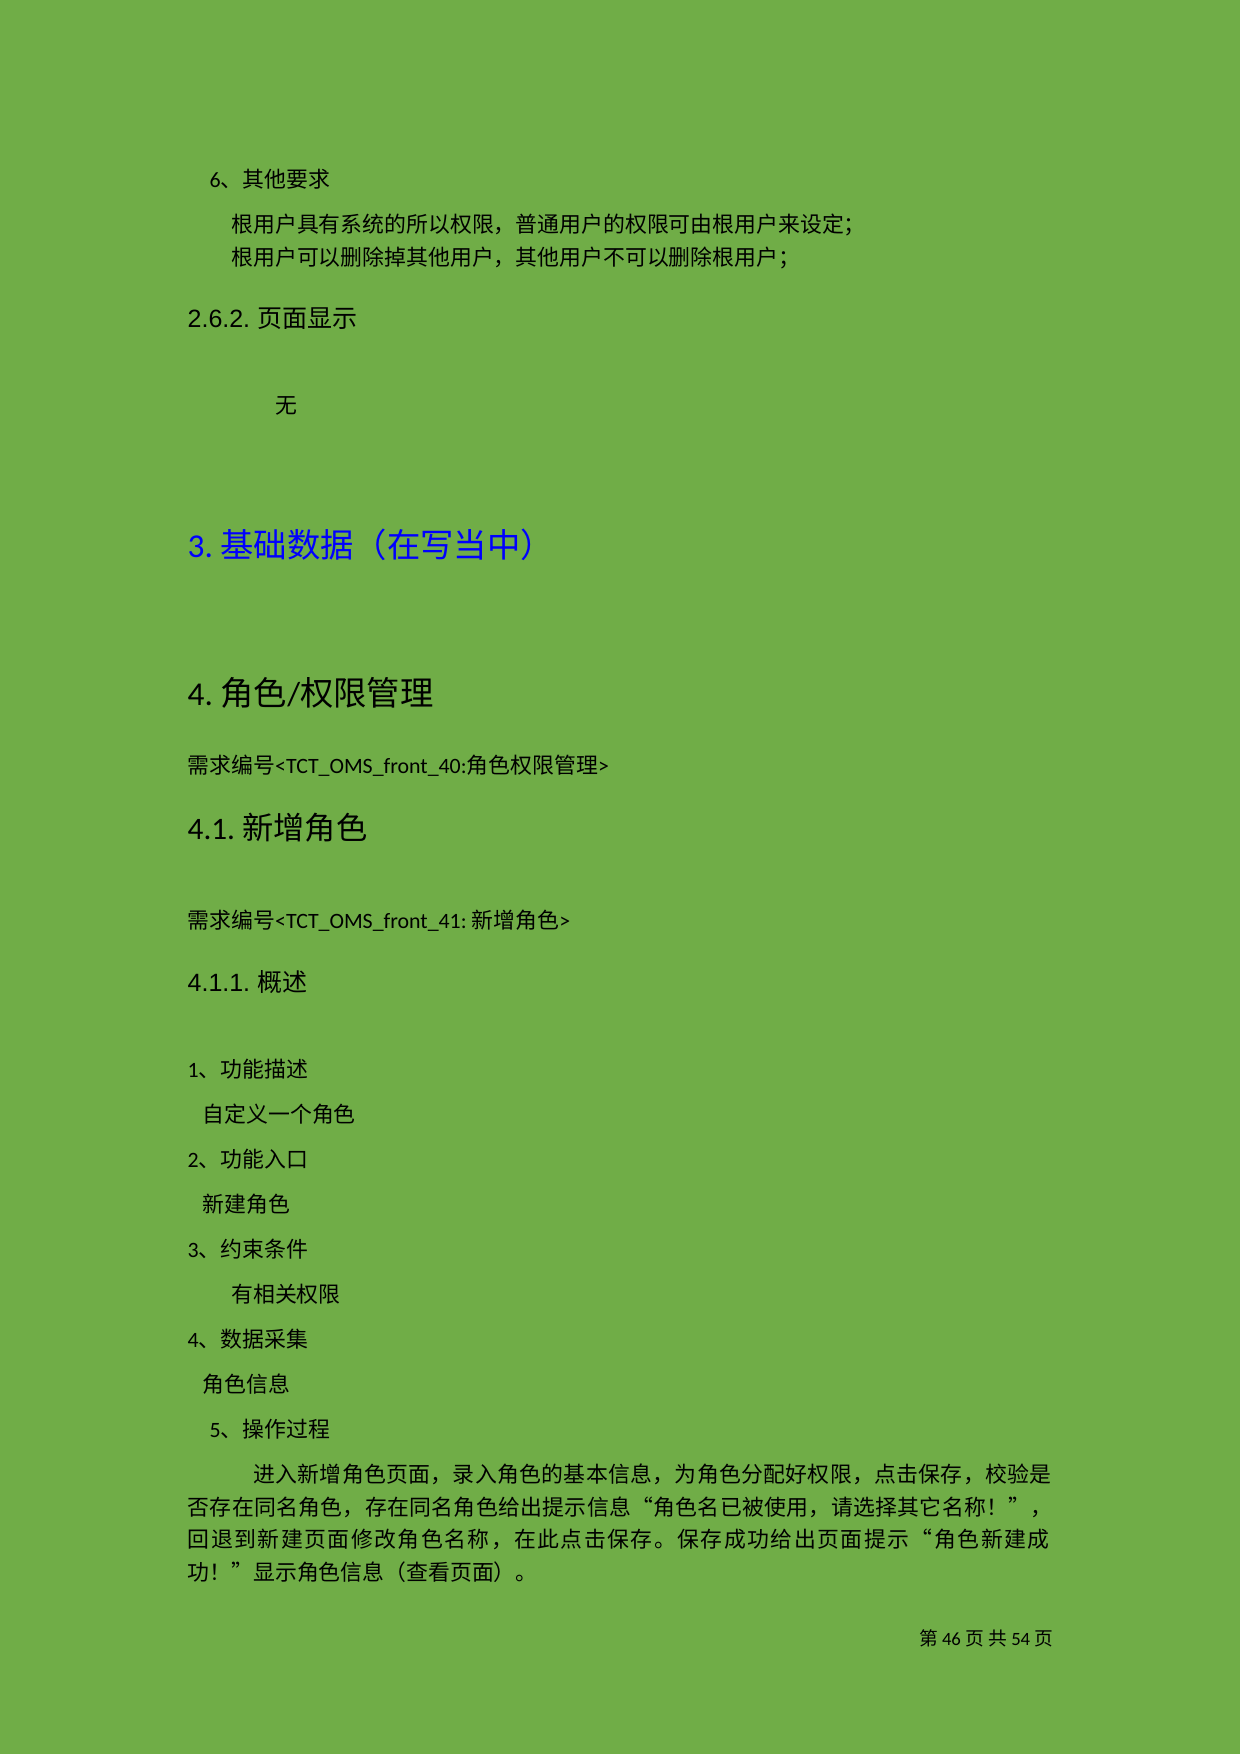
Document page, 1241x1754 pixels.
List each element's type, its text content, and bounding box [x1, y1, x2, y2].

text 2.6.2. 页面显示 [187, 284, 1053, 349]
text 自定义一个角色 [187, 1097, 1053, 1129]
text 3. 基础数据（在写当中） [187, 511, 1053, 576]
text 2、功能入口 [187, 1142, 1053, 1174]
text 4、数据采集 [187, 1322, 1053, 1354]
list 进入新增角色页面，录入角色的基本信息，为角色分配好权限，点击保存，校验是否存在同名角色，存在同名角色给出提示信息“角色名已被使用，请选择其它名称！”，回退到新建页面修改角色名称，在此点击保存。保存成功给出页面提示“角色新建成功！”显示角色信息（查看页面）。 [187, 1457, 1053, 1587]
text 角色信息 [187, 1367, 1053, 1399]
text 4. 角色/权限管理 [187, 658, 1053, 723]
text 无 [187, 388, 1053, 421]
list 6、其他要求 [187, 162, 1053, 194]
text 4.1.1. 概述 [187, 948, 1053, 1013]
text 需求编号<TCT_OMS_front_40:角色权限管理> [187, 748, 1053, 781]
text 3、约束条件 [187, 1232, 1053, 1264]
list 根用户具有系统的所以权限，普通用户的权限可由根用户来设定； [187, 207, 1053, 239]
text 4.1. 新增角色 [187, 793, 1053, 858]
text 需求编号<TCT_OMS_front_41: 新增角色> [187, 903, 1053, 936]
list 5、操作过程 [187, 1412, 1053, 1444]
list 根用户可以删除掉其他用户，其他用户不可以删除根用户； [187, 239, 1053, 272]
text 新建角色 [187, 1187, 1053, 1219]
text 1、功能描述 [187, 1052, 1053, 1084]
text 有相关权限 [187, 1277, 1053, 1309]
